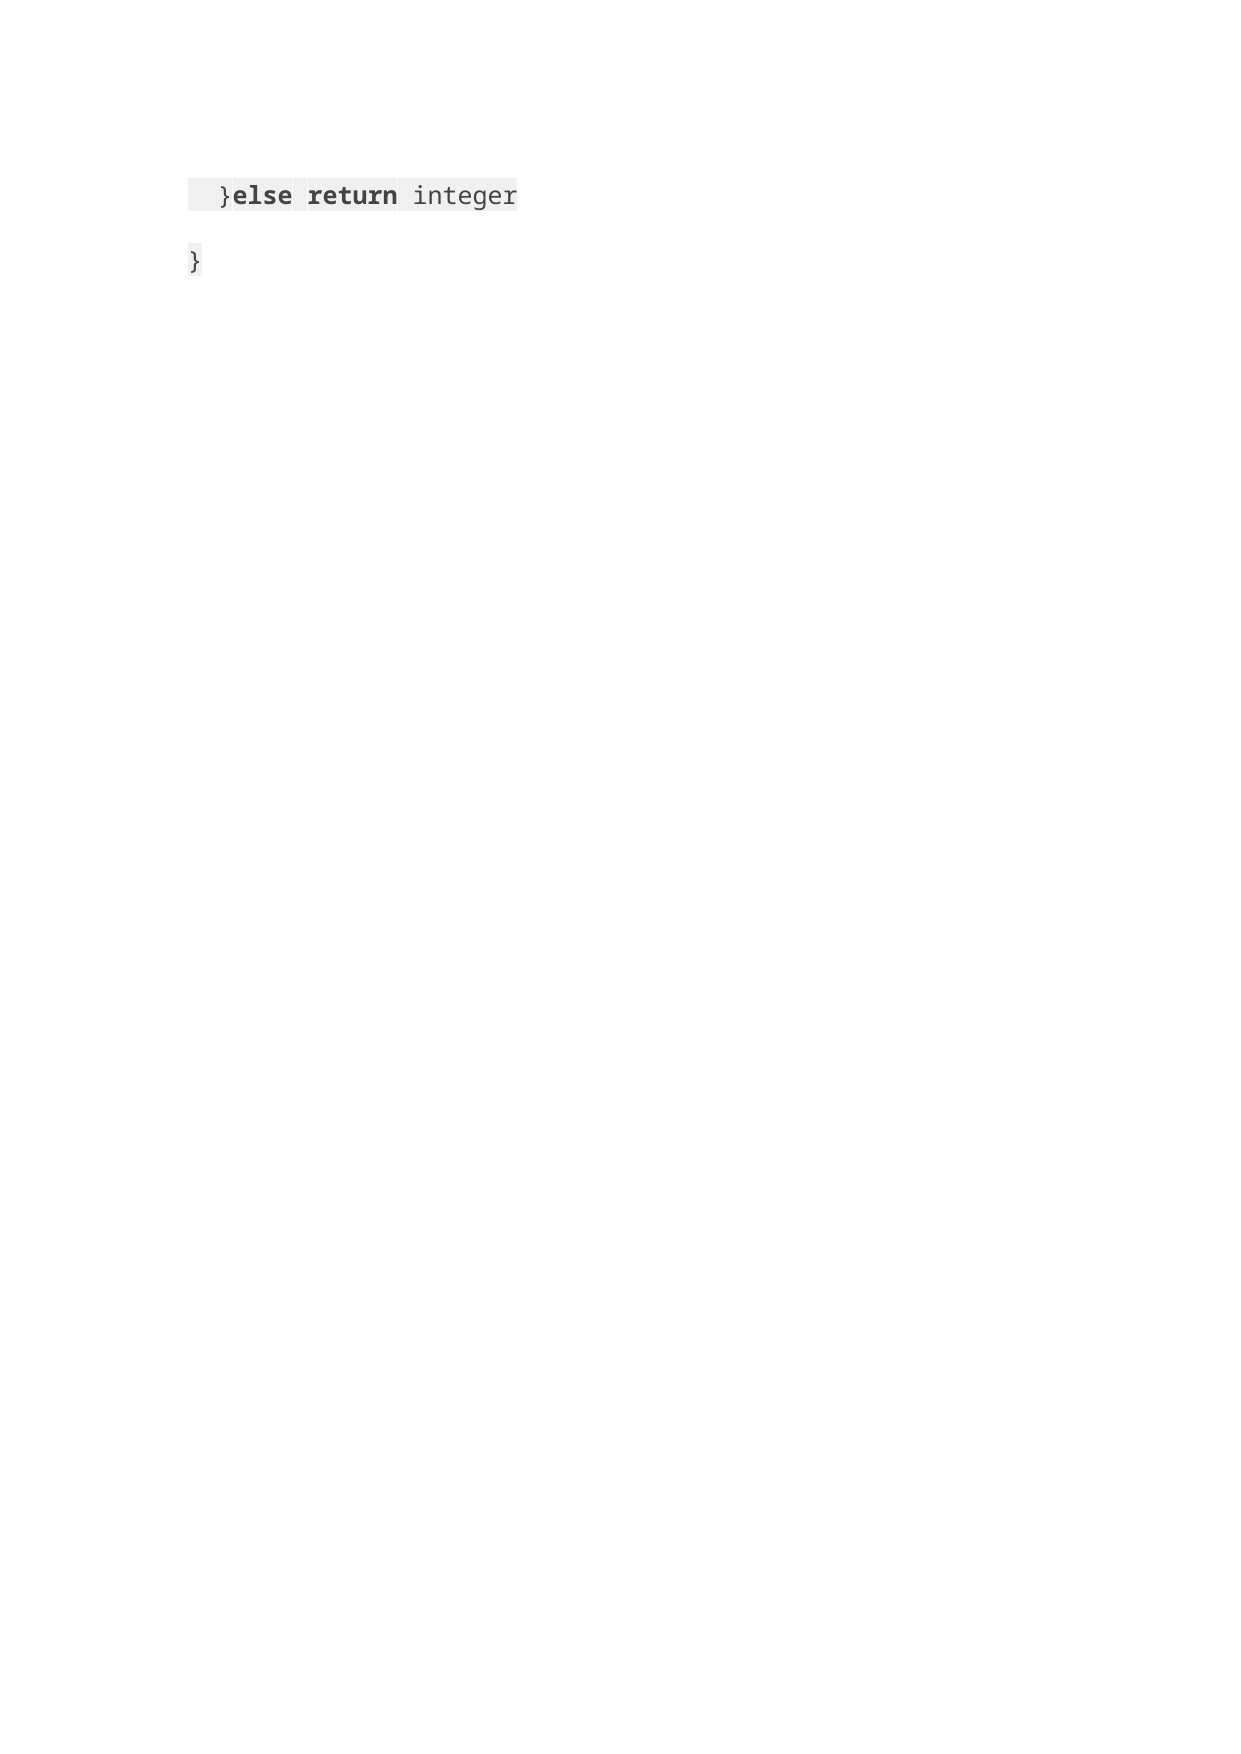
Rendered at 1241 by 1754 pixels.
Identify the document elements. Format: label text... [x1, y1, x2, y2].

text }else return integer [187, 162, 1053, 227]
text } [187, 227, 1053, 292]
